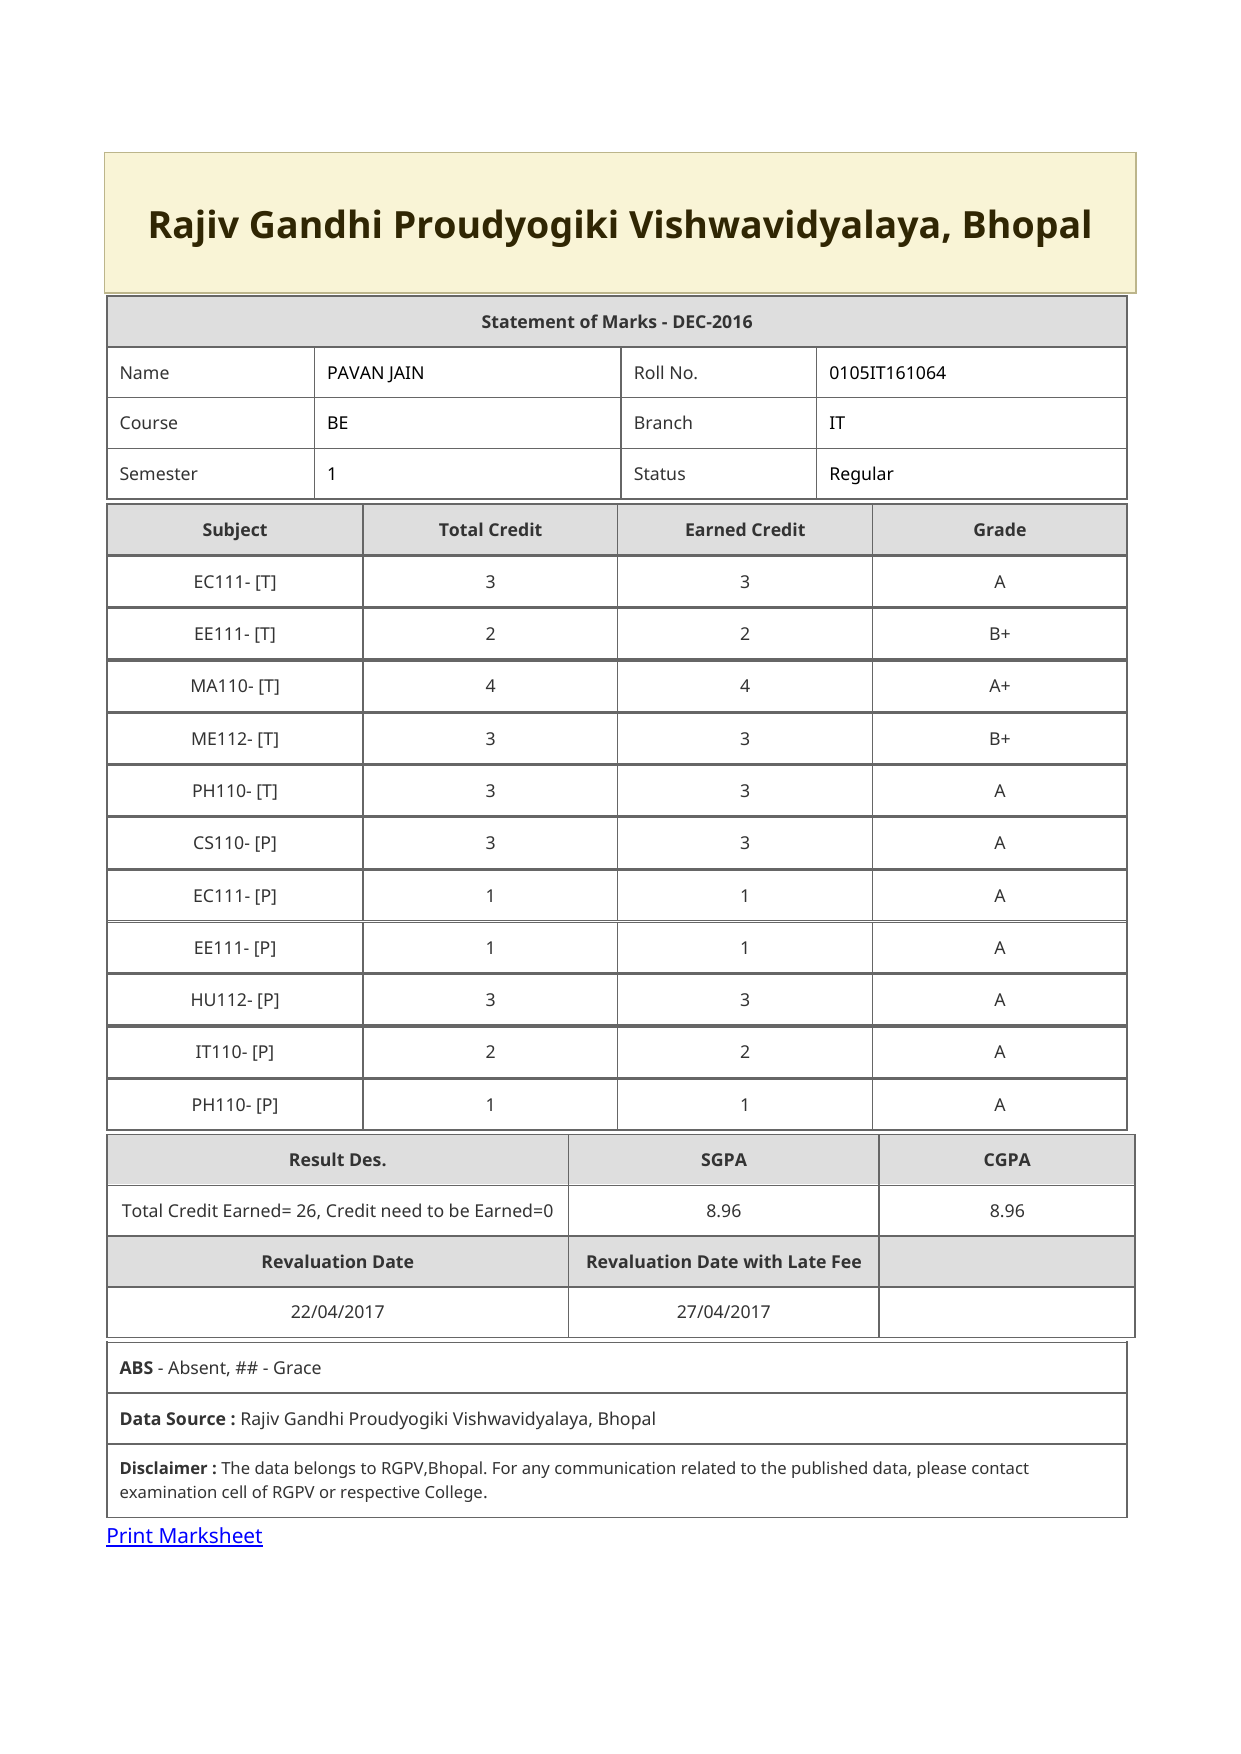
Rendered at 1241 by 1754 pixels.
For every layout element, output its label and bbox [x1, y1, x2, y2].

table_header [0, 150, 1240, 1553]
